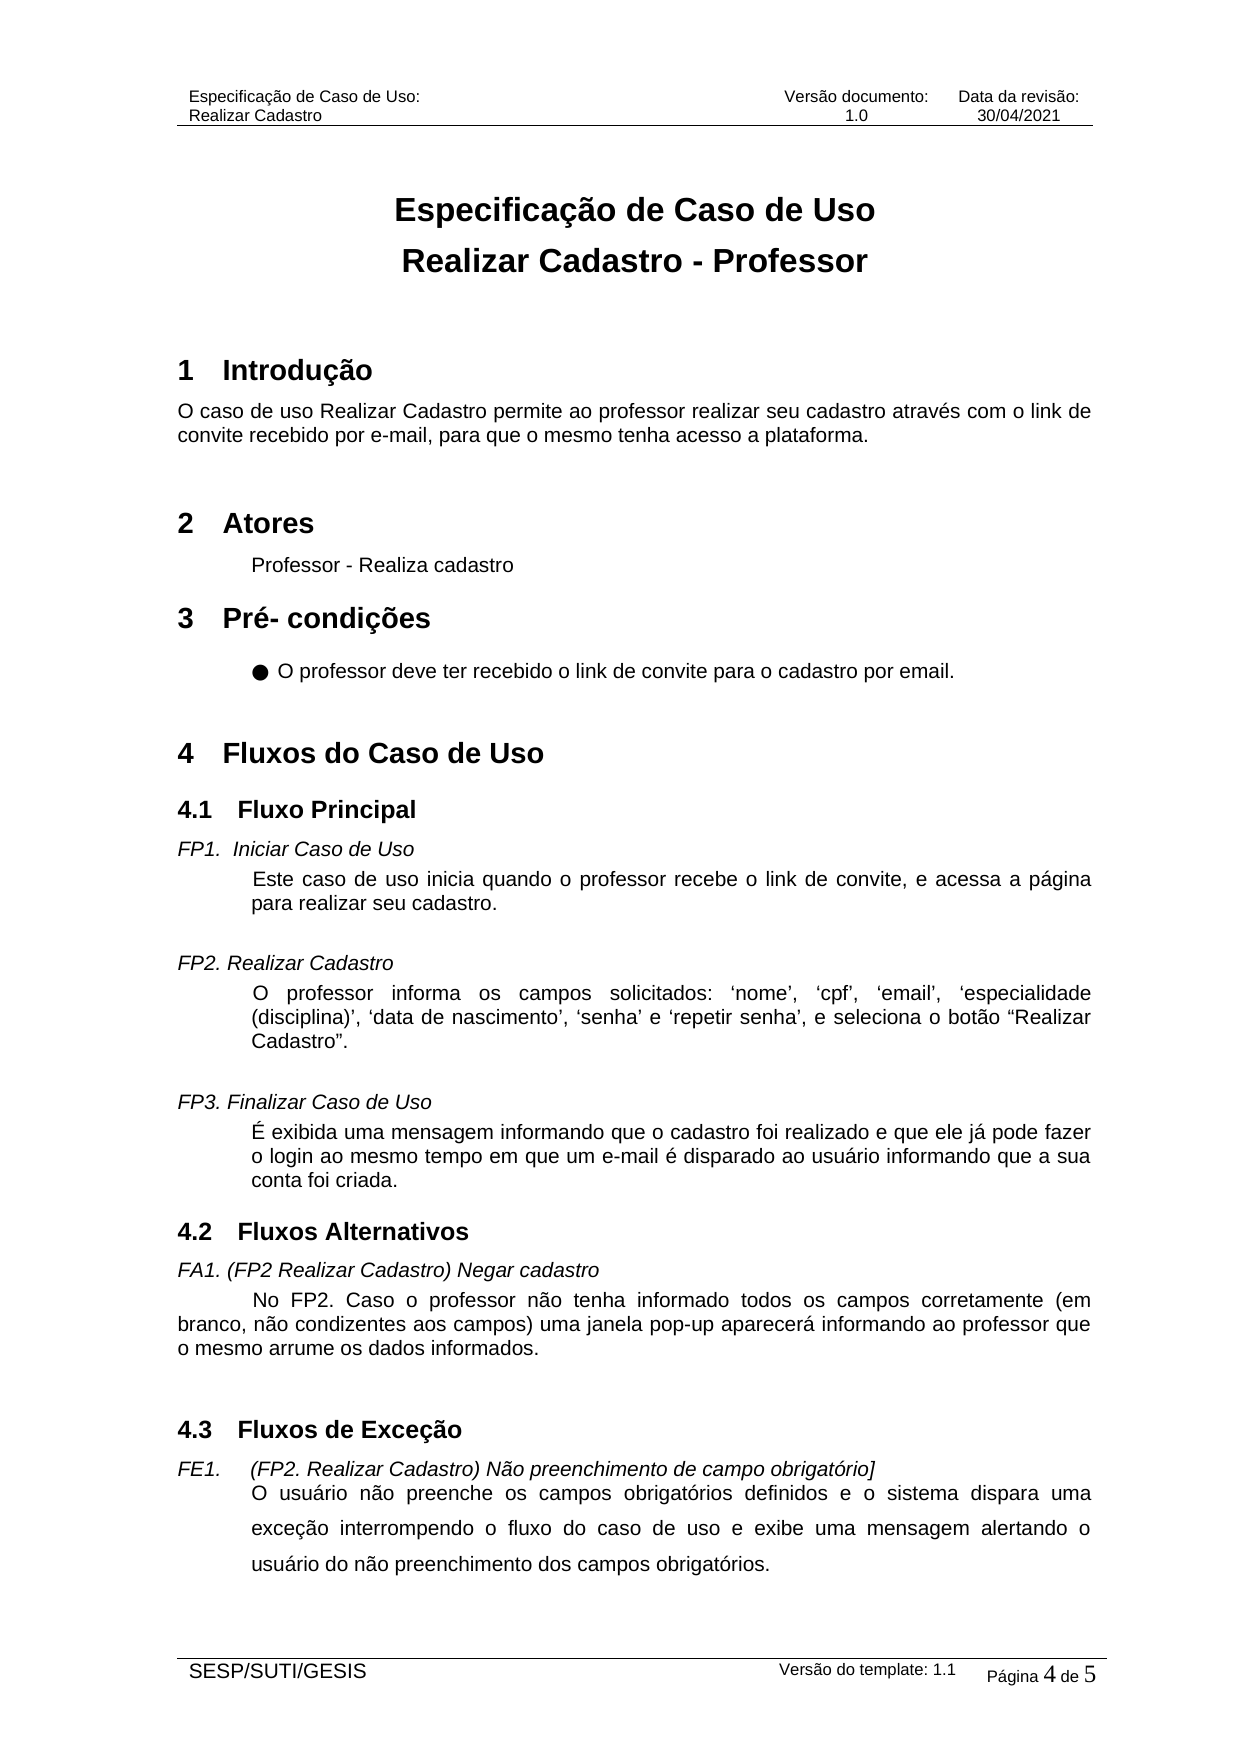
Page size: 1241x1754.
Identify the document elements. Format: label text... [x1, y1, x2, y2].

subtitle Fluxos do Caso de Uso [177, 737, 1092, 770]
text FP3. Finalizar Caso de Uso [177, 1089, 1092, 1113]
subtitle Pré- condições [177, 601, 1092, 635]
title Realizar Cadastro - Professor [177, 241, 1092, 279]
text O professor informa os campos solicitados: ‘nome’, ‘cpf’, ‘email’, ‘especialidade (disciplina)’, ‘data de nascimento’, ‘senha’ e ‘repetir senha’, e seleciona o botão “Realizar Cadastro”. [251, 981, 1092, 1053]
text No FP2. Caso o professor não tenha informado todos os campos corretamente (em branco, não condizentes aos campos) uma janela pop-up aparecerá informando ao professor que o mesmo arrume os dados informados. [177, 1288, 1092, 1360]
list O professor deve ter recebido o link de convite para o cadastro por email. [251, 647, 1092, 690]
text Este caso de uso inicia quando o professor recebe o link de convite, e acessa a página para realizar seu cadastro. [251, 867, 1092, 914]
subtitle Fluxos Alternativos [177, 1217, 1092, 1245]
text FP1. Iniciar Caso de Uso [177, 836, 1092, 860]
text FP2. Realizar Cadastro [177, 951, 1092, 975]
subtitle Introdução [177, 352, 1092, 386]
subtitle Fluxo Principal [177, 795, 1092, 824]
text FE1. (FP2. Realizar Cadastro) Não preenchimento de campo obrigatório] [177, 1456, 1092, 1480]
subtitle Atores [177, 506, 1092, 540]
text É exibida uma mensagem informando que o cadastro foi realizado e que ele já pode fazer o login ao mesmo tempo em que um e-mail é disparado ao usuário informando que a sua conta foi criada. [251, 1120, 1092, 1192]
title Especificação de Caso de Uso [177, 190, 1092, 228]
text FA1. (FP2 Realizar Cadastro) Negar cadastro [177, 1258, 1092, 1282]
text O usuário não preenche os campos obrigatórios definidos e o sistema dispara uma exceção interrompendo o fluxo do caso de uso e exibe uma mensagem alertando o usuário do não preenchimento dos campos obrigatórios. [251, 1480, 1092, 1576]
subtitle Fluxos de Exceção [177, 1415, 1092, 1444]
text O caso de uso Realizar Cadastro permite ao professor realizar seu cadastro através com o link de convite recebido por e-mail, para que o mesmo tenha acesso a plataforma. [177, 398, 1092, 446]
text Professor - Realiza cadastro [177, 552, 1092, 576]
